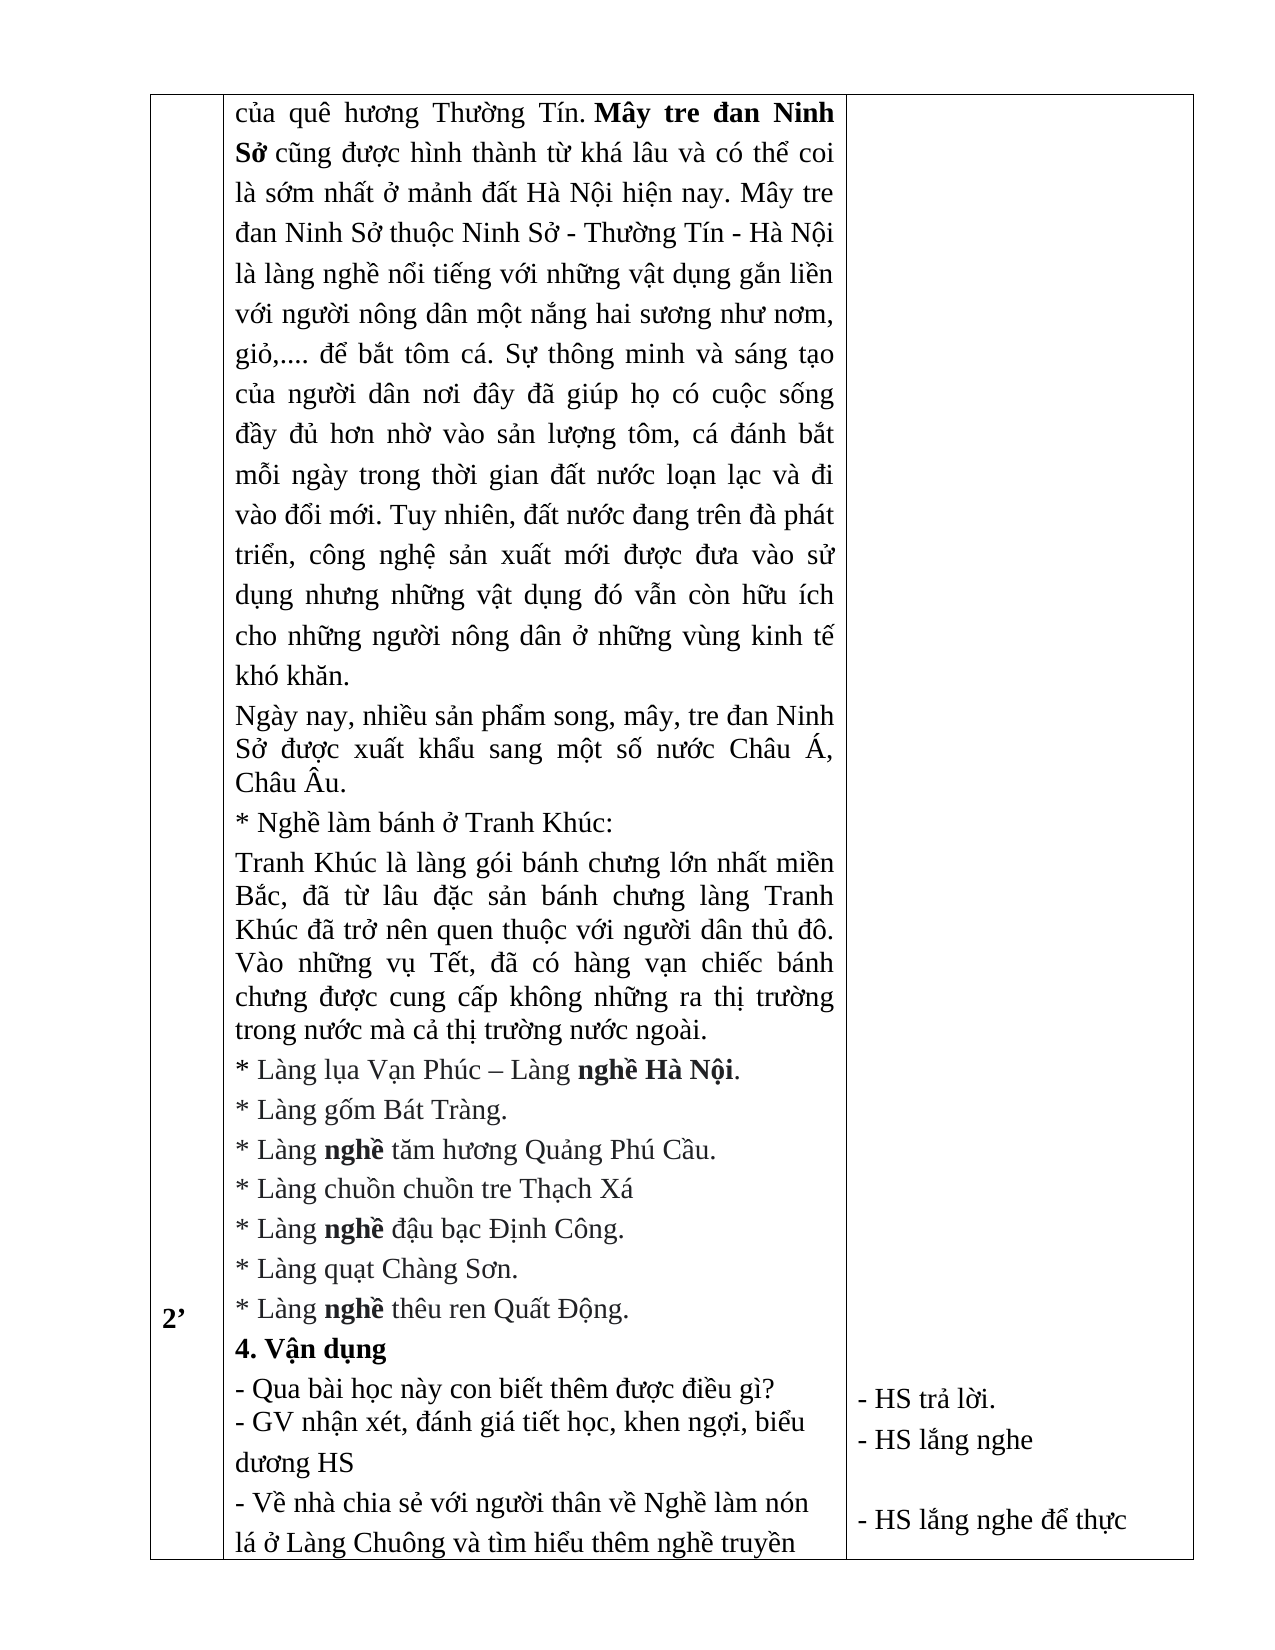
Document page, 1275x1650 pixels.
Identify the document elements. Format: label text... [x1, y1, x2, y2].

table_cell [224, 95, 846, 1559]
table_cell 3’ 15’ 15’ 2’ [151, 95, 223, 1559]
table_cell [847, 95, 1193, 1559]
